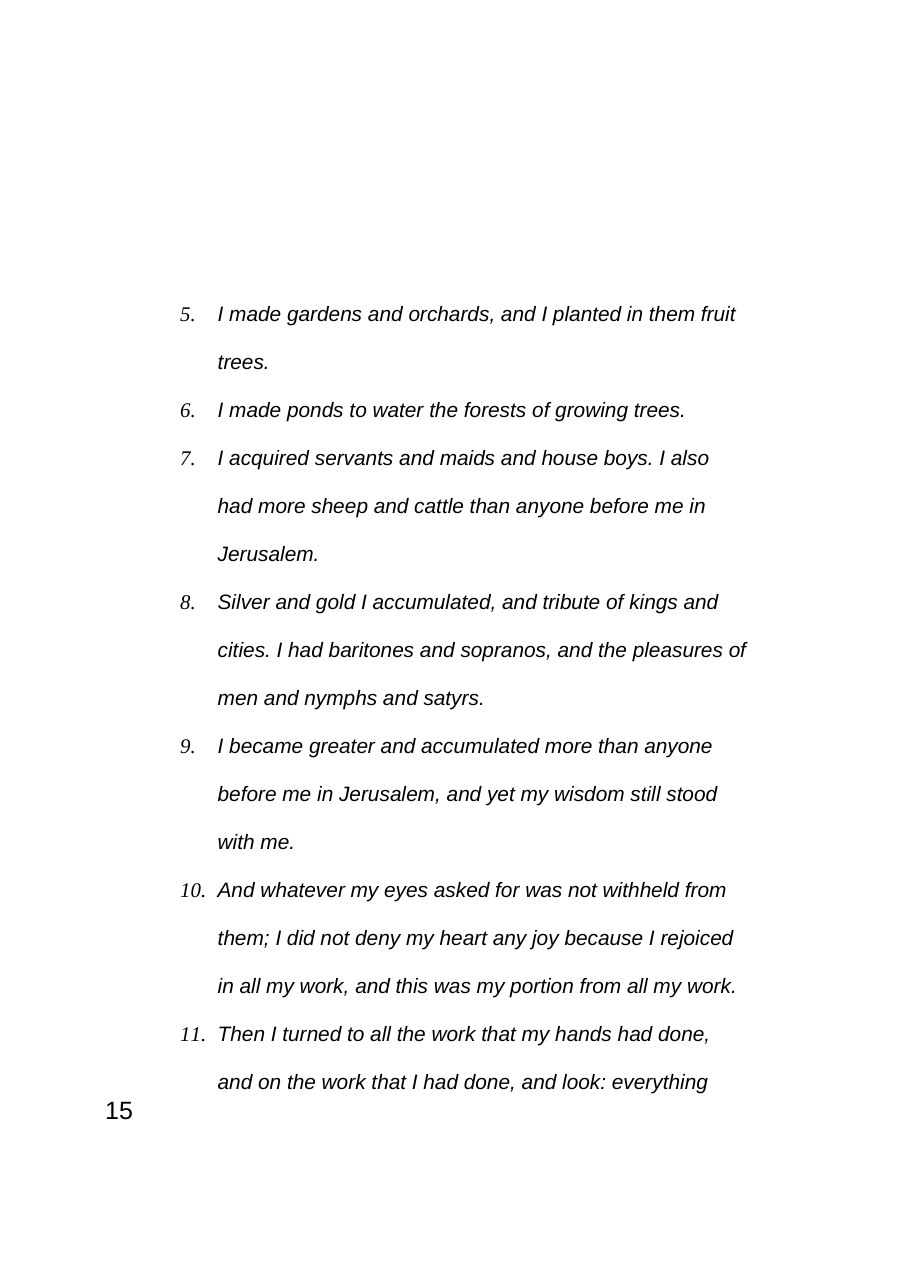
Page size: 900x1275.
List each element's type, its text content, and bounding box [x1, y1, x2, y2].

list Silver and gold I accumulated, and tribute of kings and cities. I had baritones and sopranos, and the pleasures of men and nymphs and satyrs. [180, 590, 750, 710]
list I made gardens and orchards, and I planted in them fruit trees. [180, 302, 750, 374]
list I acquired servants and maids and house boys. I also had more sheep and cattle than anyone before me in Jerusalem. [180, 446, 750, 566]
list I became greater and accumulated more than anyone before me in Jerusalem, and yet my wisdom still stood with me. [180, 734, 750, 854]
list And whatever my eyes asked for was not withheld from them; I did not deny my heart any joy because I rejoiced in all my work, and this was my portion from all my work. [180, 878, 750, 998]
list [180, 1022, 750, 1094]
list I made ponds to water the forests of growing trees. [180, 398, 750, 422]
